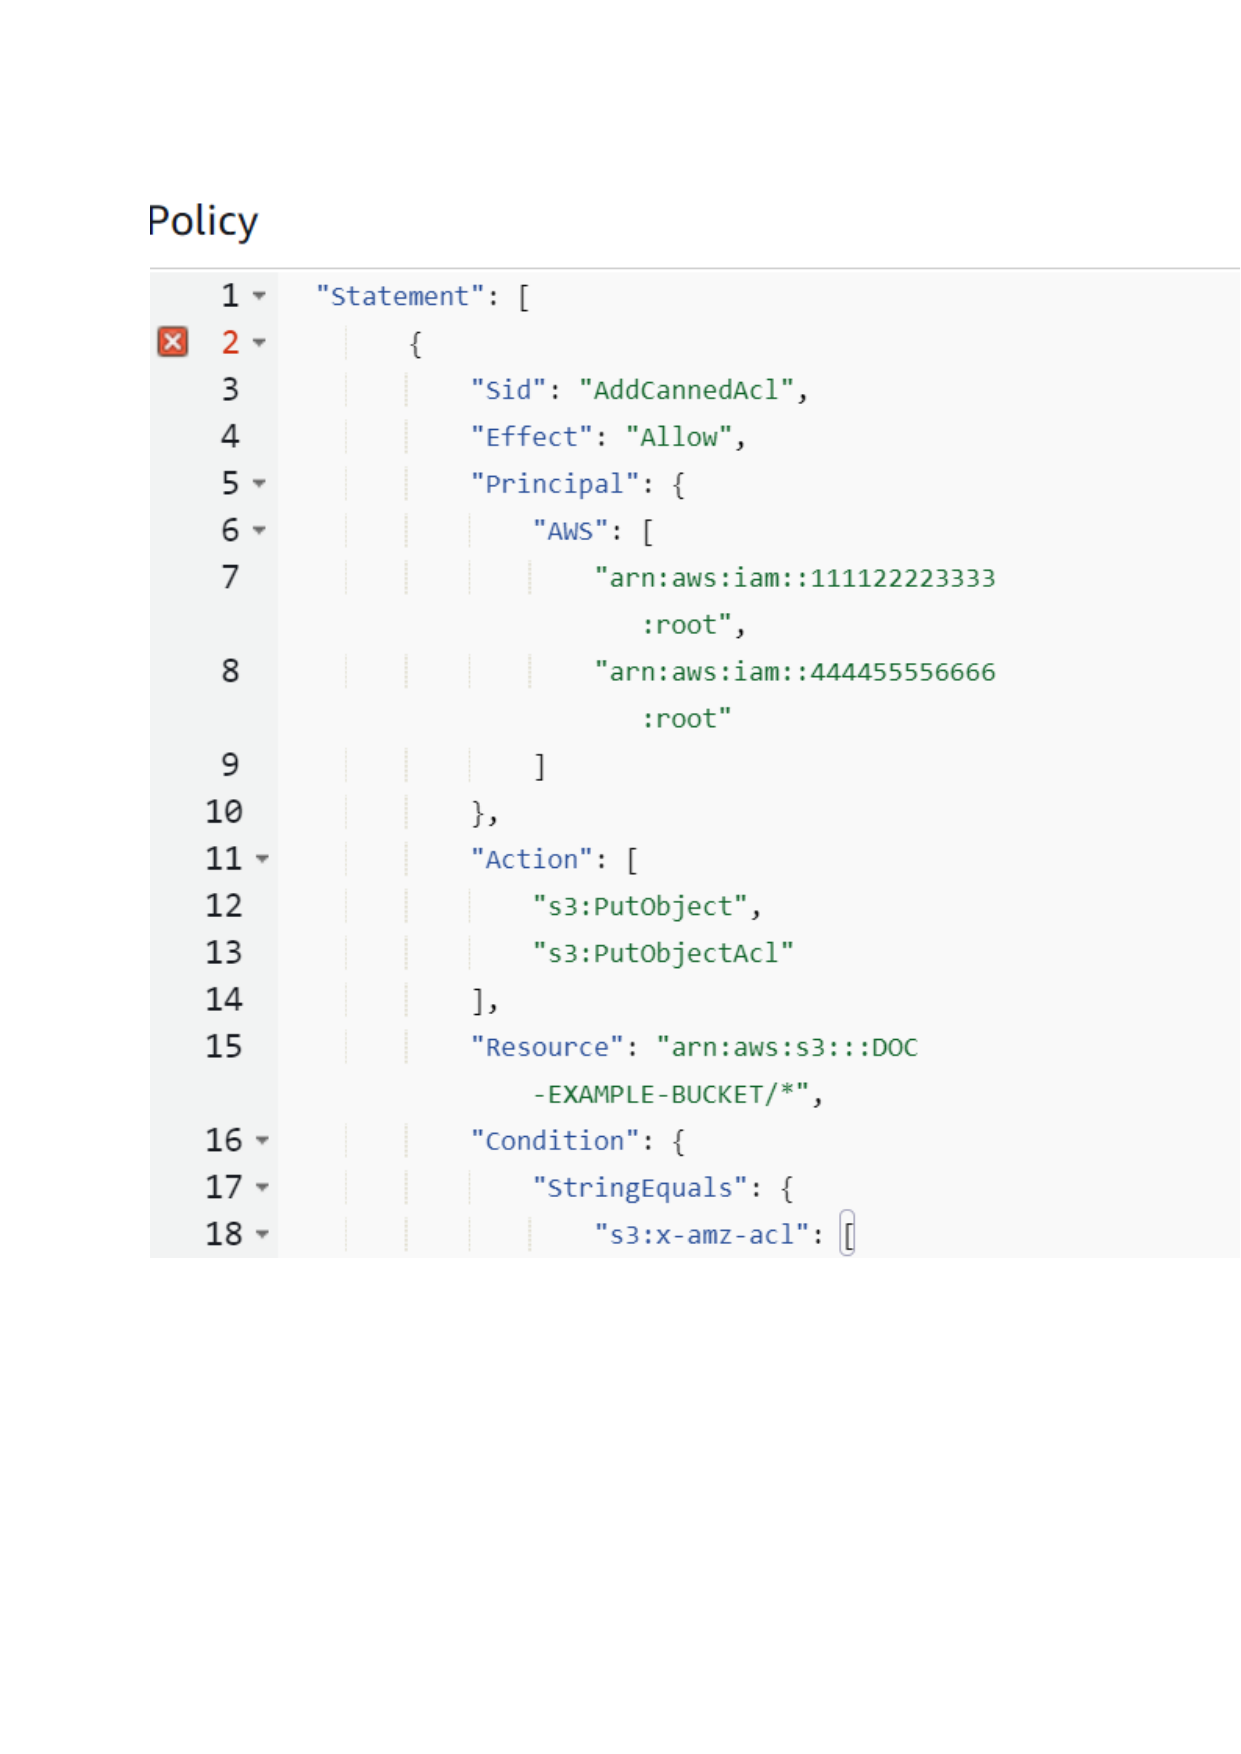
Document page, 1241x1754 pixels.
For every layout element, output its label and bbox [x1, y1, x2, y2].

picture [150, 150, 1241, 1258]
